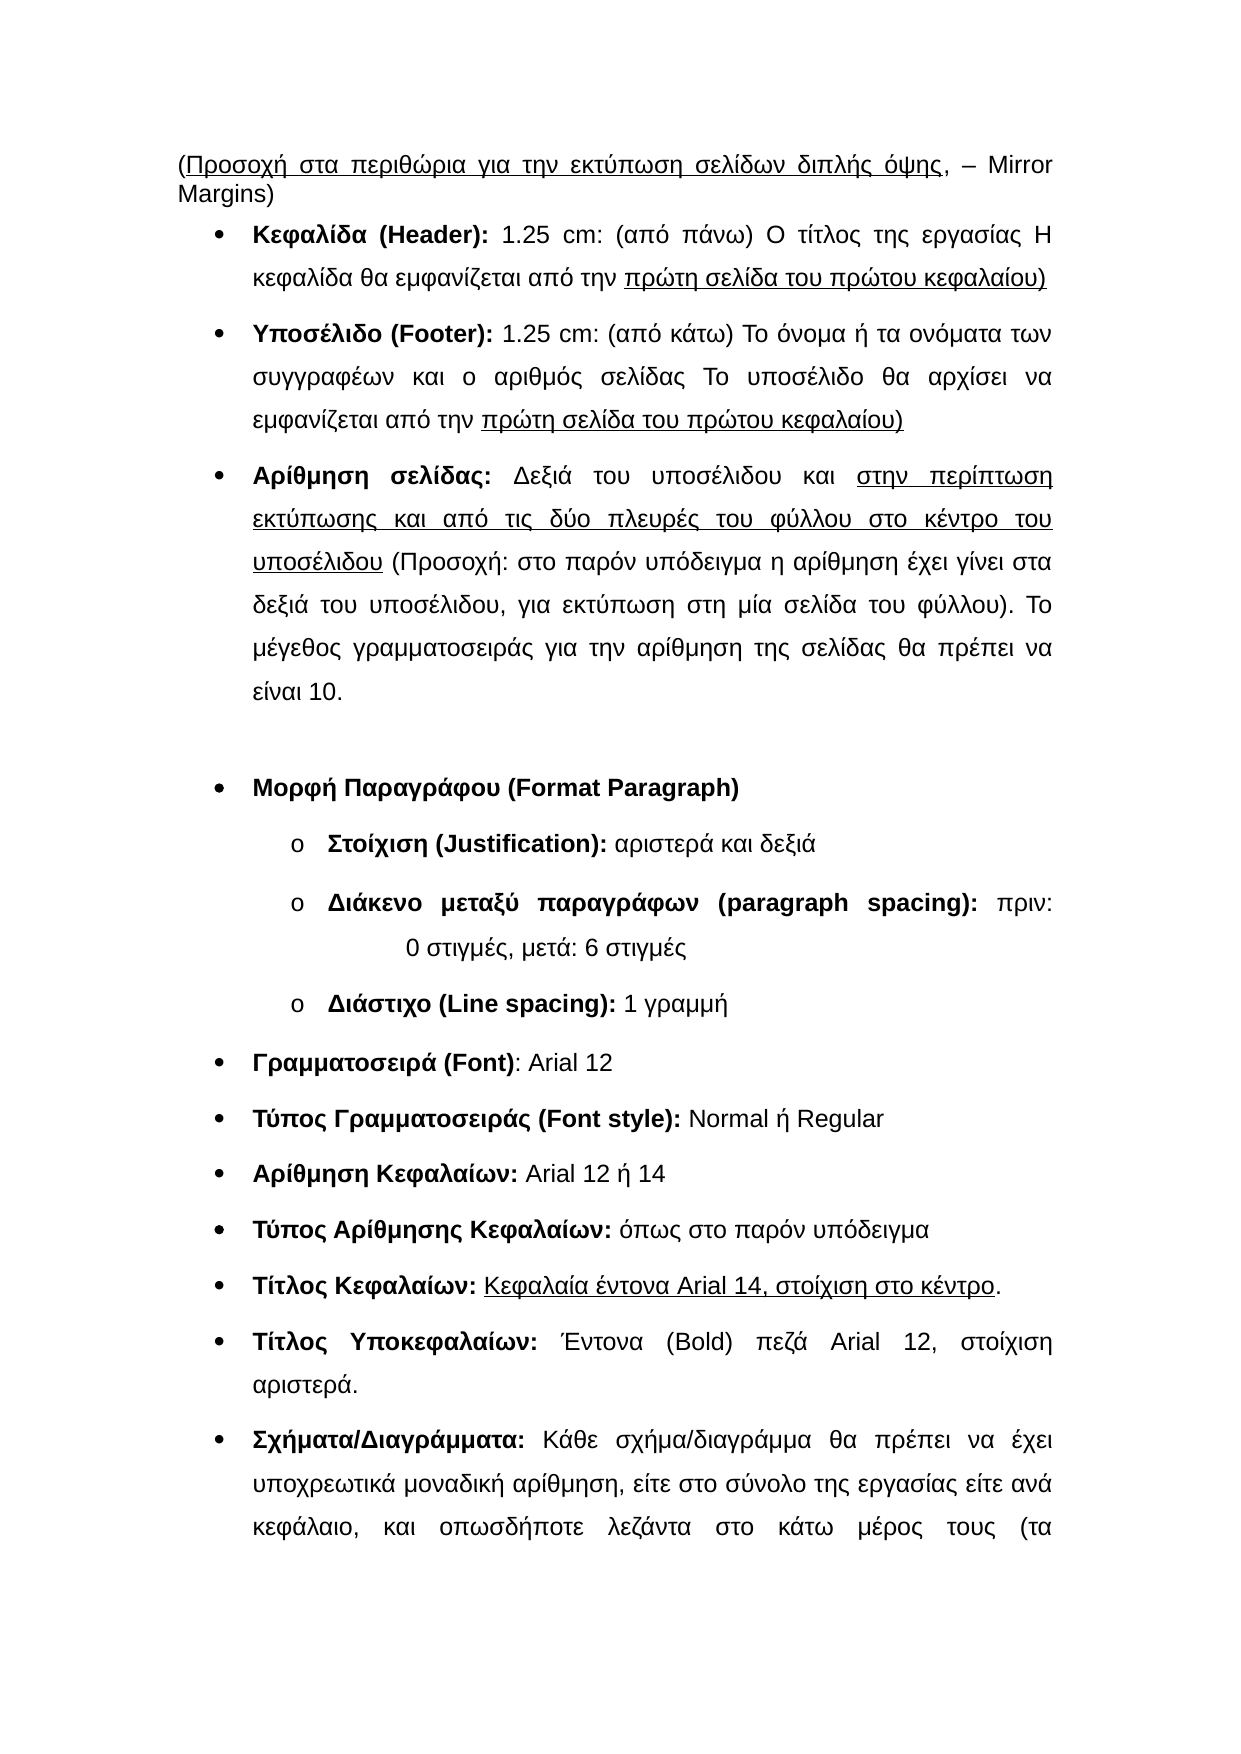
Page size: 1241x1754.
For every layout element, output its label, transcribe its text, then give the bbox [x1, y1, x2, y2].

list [215, 1425, 1053, 1540]
text (Προσοχή στα περιθώρια για την εκτύπωση σελίδων διπλής όψης, – Mirror Margins) [177, 150, 1053, 207]
list Υποσέλιδο (Footer): 1.25 cm: (από κάτω) Το όνομα ή τα ονόματα των συγγραφέων και ο αριθμός σελίδας Το υποσέλιδο θα αρχίσει να εμφανίζεται από την πρώτη σελίδα του πρώτου κεφαλαίου) [215, 319, 1053, 434]
list Αρίθμηση Κεφαλαίων: Arial 12 ή 14 [215, 1159, 1053, 1188]
list Τίτλος Υποκεφαλαίων: Έντονα (Bold) πεζά Arial 12, στοίχιση αριστερά. [215, 1326, 1053, 1398]
list Διάστιχο (Line spacing): 1 γραμμή [290, 989, 1053, 1020]
list Μορφή Παραγράφου (Format Paragraph) [215, 773, 1053, 802]
list Στοίχιση (Justification): αριστερά και δεξιά [290, 829, 1053, 860]
list Αρίθμηση σελίδας: Δεξιά του υποσέλιδου και στην περίπτωση εκτύπωσης και από τις δύο πλευρές του φύλλου στο κέντρο του υποσέλιδου (Προσοχή: στο παρόν υπόδειγμα η αρίθμηση έχει γίνει στα δεξιά του υποσέλιδου, για εκτύπωση στη μία σελίδα του φύλλου). Το μέγεθος γραμματοσειράς για την αρίθμηση της σελίδας θα πρέπει να είναι 10. [215, 461, 1053, 705]
list Γραμματοσειρά (Font): Arial 12 [215, 1048, 1053, 1077]
list Τίτλος Κεφαλαίων: Κεφαλαία έντονα Arial 14, στοίχιση στο κέντρο. [215, 1271, 1053, 1299]
list Κεφαλίδα (Header): 1.25 cm: (από πάνω) Ο τίτλος της εργασίας Η κεφαλίδα θα εμφανίζεται από την πρώτη σελίδα του πρώτου κεφαλαίου) [215, 220, 1053, 292]
list Διάκενο μεταξύ παραγράφων (paragraph spacing): πριν: 0 στιγμές, μετά: 6 στιγμές [290, 888, 1053, 962]
list Τύπος Αρίθμησης Κεφαλαίων: όπως στο παρόν υπόδειγμα [215, 1215, 1053, 1244]
list Τύπος Γραμματοσειράς (Font style): Normal ή Regular [215, 1103, 1053, 1132]
